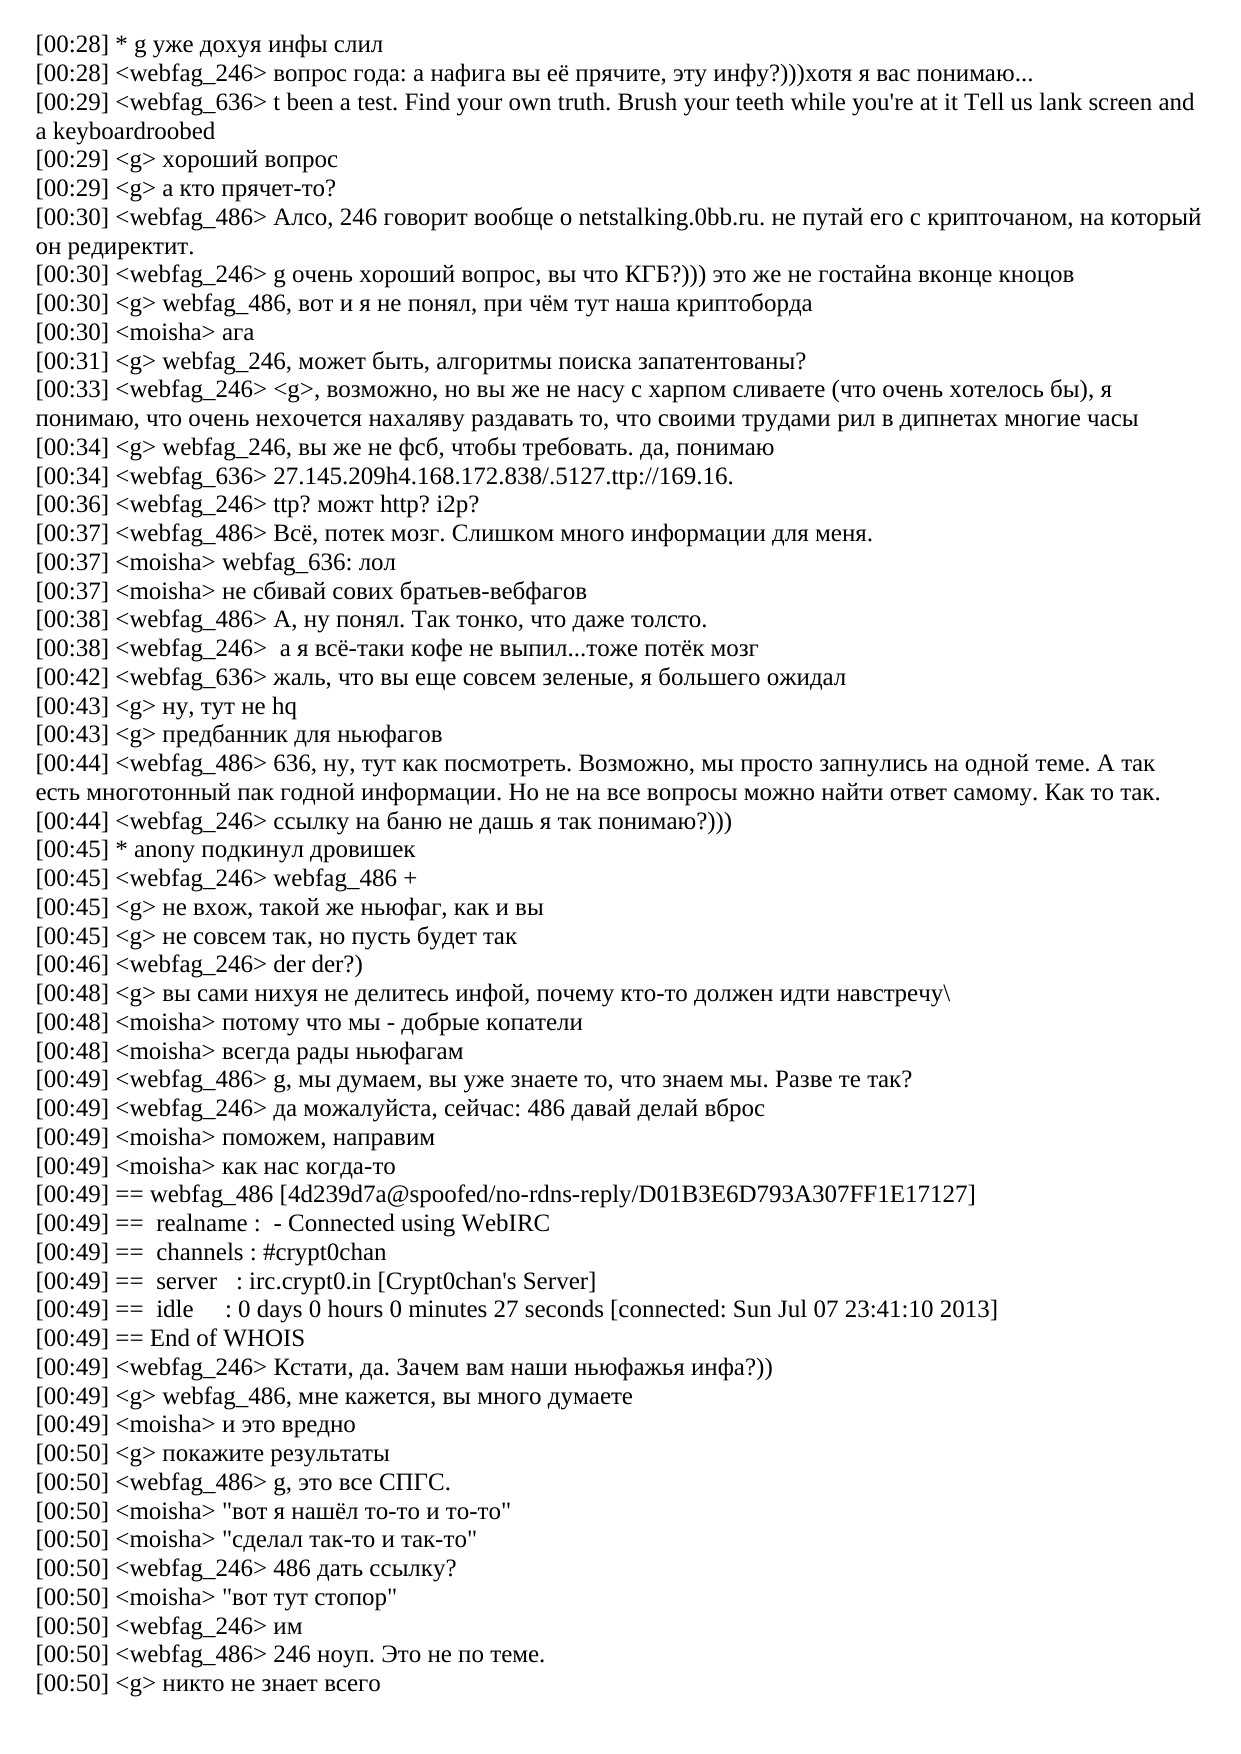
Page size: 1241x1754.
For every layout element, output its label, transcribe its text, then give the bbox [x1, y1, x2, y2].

text [00:29] <g> хороший вопрос [35, 144, 1205, 173]
text [00:45] <webfag_246> webfag_486 + [35, 863, 1205, 892]
text [00:45] * anony подкинул дровишек [35, 834, 1205, 863]
text [00:50] <moisha> "сделал так-то и так-то" [35, 1524, 1205, 1553]
text [00:49] <moisha> и это вредно [35, 1409, 1205, 1438]
text [00:30] <moisha> ага [35, 317, 1205, 346]
text [00:50] <webfag_486> 246 ноуп. Это не по теме. [35, 1639, 1205, 1668]
text [00:49] == End of WHOIS [35, 1323, 1205, 1352]
text [00:28] * g уже дохуя инфы слил [35, 29, 1205, 58]
text [00:48] <g> вы сами нихуя не делитесь инфой, почему кто-то должен идти навстречу\ [35, 978, 1205, 1007]
text [00:49] == idle : 0 days 0 hours 0 minutes 27 seconds [connected: Sun Jul 07 23:41:10 2013] [35, 1294, 1205, 1323]
text [00:48] <moisha> потому что мы - добрые копатели [35, 1007, 1205, 1036]
text [00:44] <webfag_486> 636, ну, тут как посмотреть. Возможно, мы просто запнулись на одной теме. А так есть многотонный пак годной информации. Но не на все вопросы можно найти ответ самому. Как то так. [35, 748, 1205, 806]
text [00:30] <webfag_486> Алсо, 246 говорит вообще о netstalking.0bb.ru. не путай его с крипточаном, на который он редиректит. [35, 202, 1205, 259]
text [00:42] <webfag_636> жаль, что вы еще совсем зеленые, я большего ожидал [35, 662, 1205, 691]
text [00:48] <moisha> всегда рады ньюфагам [35, 1036, 1205, 1064]
text [00:49] <moisha> поможем, направим [35, 1122, 1205, 1151]
text [00:38] <webfag_486> А, ну понял. Так тонко, что даже толсто. [35, 604, 1205, 633]
text [00:46] <webfag_246> der der?) [35, 949, 1205, 978]
text [00:37] <moisha> webfag_636: лол [35, 547, 1205, 576]
text [00:49] <moisha> как нас когда-то [35, 1151, 1205, 1179]
text [00:49] == server : irc.crypt0.in [Crypt0chan's Server] [35, 1266, 1205, 1294]
text [00:43] <g> предбанник для ньюфагов [35, 719, 1205, 748]
text [00:50] <g> покажите результаты [35, 1438, 1205, 1467]
text [00:49] == channels : #crypt0chan [35, 1237, 1205, 1266]
text [00:45] <g> не вхож, такой же ньюфаг, как и вы [35, 892, 1205, 921]
text [00:50] <moisha> "вот тут стопор" [35, 1582, 1205, 1611]
text [00:30] <g> webfag_486, вот и я не понял, при чём тут наша криптоборда [35, 288, 1205, 317]
text [00:49] == realname : - Connected using WebIRC [35, 1208, 1205, 1237]
text [00:49] <webfag_246> да можалуйста, сейчас: 486 давай делай вброс [35, 1093, 1205, 1122]
text [00:38] <webfag_246> а я всё-таки кофе не выпил...тоже потёк мозг [35, 633, 1205, 662]
text [00:49] <g> webfag_486, мне кажется, вы много думаете [35, 1381, 1205, 1409]
text [00:36] <webfag_246> ttp? можт http? i2p? [35, 489, 1205, 518]
text [00:29] <g> а кто прячет-то? [35, 173, 1205, 202]
text [00:37] <webfag_486> Всё, потек мозг. Слишком много информации для меня. [35, 518, 1205, 547]
text [00:50] <g> никто не знает всего [35, 1668, 1205, 1697]
text [00:43] <g> ну, тут не hq [35, 691, 1205, 719]
text [00:49] == webfag_486 [4d239d7a@spoofed/no-rdns-reply/D01B3E6D793A307FF1E17127] [35, 1179, 1205, 1208]
text [00:30] <webfag_246> g очень хороший вопрос, вы что КГБ?))) это же не гостайна вконце кноцов [35, 259, 1205, 288]
text [00:34] <g> webfag_246, вы же не фсб, чтобы требовать. да, понимаю [35, 432, 1205, 461]
text [00:50] <moisha> "вот я нашёл то-то и то-то" [35, 1496, 1205, 1524]
text [00:50] <webfag_246> им [35, 1611, 1205, 1639]
text [00:49] <webfag_246> Кстати, да. Зачем вам наши ньюфажья инфа?)) [35, 1352, 1205, 1381]
text [00:33] <webfag_246> <g>, возможно, но вы же не насу с харпом сливаете (что очень хотелось бы), я понимаю, что очень нехочется нахаляву раздавать то, что своими трудами рил в дипнетах многие часы [35, 374, 1205, 432]
text [00:34] <webfag_636> 27.145.209h4.168.172.838/.5127.ttp://169.16. [35, 461, 1205, 489]
text [00:28] <webfag_246> вопрос года: а нафига вы её прячите, эту инфу?)))хотя я вас понимаю... [35, 58, 1205, 87]
text [00:31] <g> webfag_246, может быть, алгоритмы поиска запатентованы? [35, 346, 1205, 374]
text [00:50] <webfag_486> g, это все СПГС. [35, 1467, 1205, 1496]
text [00:50] <webfag_246> 486 дать ссылку? [35, 1553, 1205, 1582]
text [00:44] <webfag_246> ссылку на баню не дашь я так понимаю?))) [35, 806, 1205, 834]
text [00:29] <webfag_636> t been a test. Find your own truth. Brush your teeth while you're at it Tell us lank screen and a keyboardroobed [35, 87, 1205, 144]
text [00:37] <moisha> не сбивай сових братьев-вебфагов [35, 576, 1205, 604]
text [00:49] <webfag_486> g, мы думаем, вы уже знаете то, что знаем мы. Разве те так? [35, 1064, 1205, 1093]
text [00:45] <g> не совсем так, но пусть будет так [35, 921, 1205, 949]
